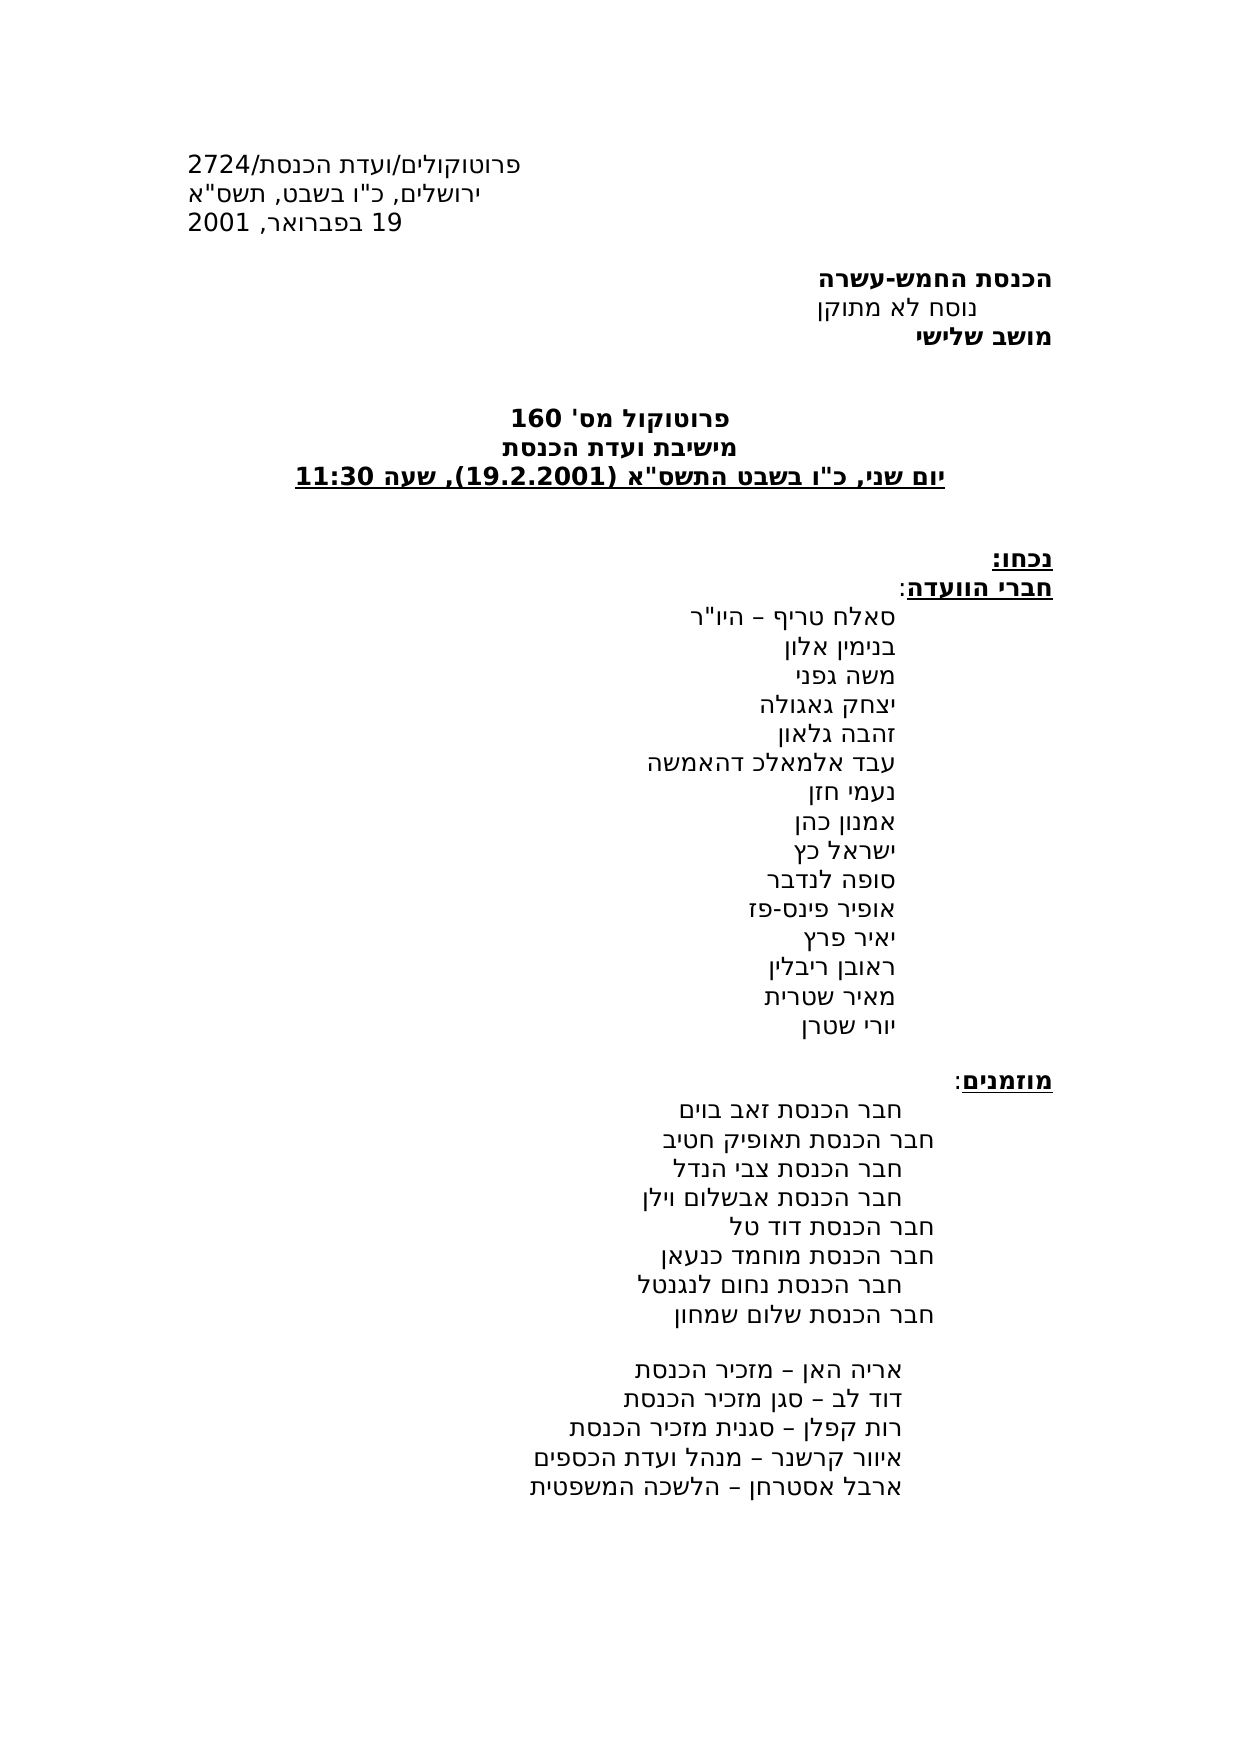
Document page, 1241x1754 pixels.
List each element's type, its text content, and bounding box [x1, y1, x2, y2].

text מאיר שטרית [187, 982, 1053, 1011]
text חבר הכנסת דוד טל [187, 1212, 994, 1241]
text איוור קרשנר – מנהל ועדת הכספים [187, 1443, 1053, 1472]
text סופה לנדבר [187, 865, 1053, 894]
text משה גפני [187, 661, 1053, 690]
text אמנון כהן [187, 807, 1053, 836]
text חבר הכנסת אבשלום וילן [187, 1183, 1053, 1212]
text סאלח טריף – היו"ר [187, 603, 1053, 632]
text ירושלים, כ"ו בשבט, תשס"א [187, 179, 1053, 208]
text ראובן ריבלין [187, 953, 1053, 982]
text יאיר פרץ [187, 923, 1053, 953]
text פרוטוקול מס' 160 [187, 404, 1053, 433]
text אופיר פינס-פז [187, 894, 1053, 923]
text חבר הכנסת תאופיק חטיב [187, 1125, 994, 1154]
text ישראל כץ [187, 836, 1053, 865]
text יורי שטרן [187, 1011, 1053, 1040]
text יצחק גאגולה [187, 690, 1053, 719]
text אריה האן – מזכיר הכנסת [187, 1355, 1053, 1384]
text 19 בפברואר, 2001 [187, 208, 1053, 237]
text חבר הכנסת נחום לנגנטל [187, 1271, 1053, 1300]
text חבר הכנסת שלום שמחון [187, 1300, 994, 1329]
text חבר הכנסת מוחמד כנעאן [187, 1241, 994, 1271]
text זהבה גלאון [187, 719, 1053, 748]
text פרוטוקולים/ועדת הכנסת/2724 [187, 150, 1053, 179]
text עבד אלמאלכ דהאמשה [187, 748, 1053, 778]
text נכחו: [187, 544, 1053, 573]
text חבר הכנסת צבי הנדל [187, 1154, 1053, 1183]
text דוד לב – סגן מזכיר הכנסת [187, 1384, 1053, 1414]
text מוזמנים: [187, 1066, 1053, 1096]
text בנימין אלון [187, 632, 1053, 661]
text נעמי חזן [187, 778, 1053, 807]
text מישיבת ועדת הכנסת [187, 433, 1053, 462]
text חברי הוועדה: [187, 573, 1053, 603]
subtitle יום שני, כ"ו בשבט התשס"א (19.2.2001), שעה 11:30 [187, 462, 1053, 492]
text ארבל אסטרחן – הלשכה המשפטית [187, 1472, 1053, 1501]
text מושב שלישי [187, 322, 1053, 351]
text הכנסת החמש-עשרה נוסח לא מתוקן [187, 264, 1053, 322]
text רות קפלן – סגנית מזכיר הכנסת [187, 1414, 1053, 1443]
text חבר הכנסת זאב בוים [187, 1096, 1053, 1125]
